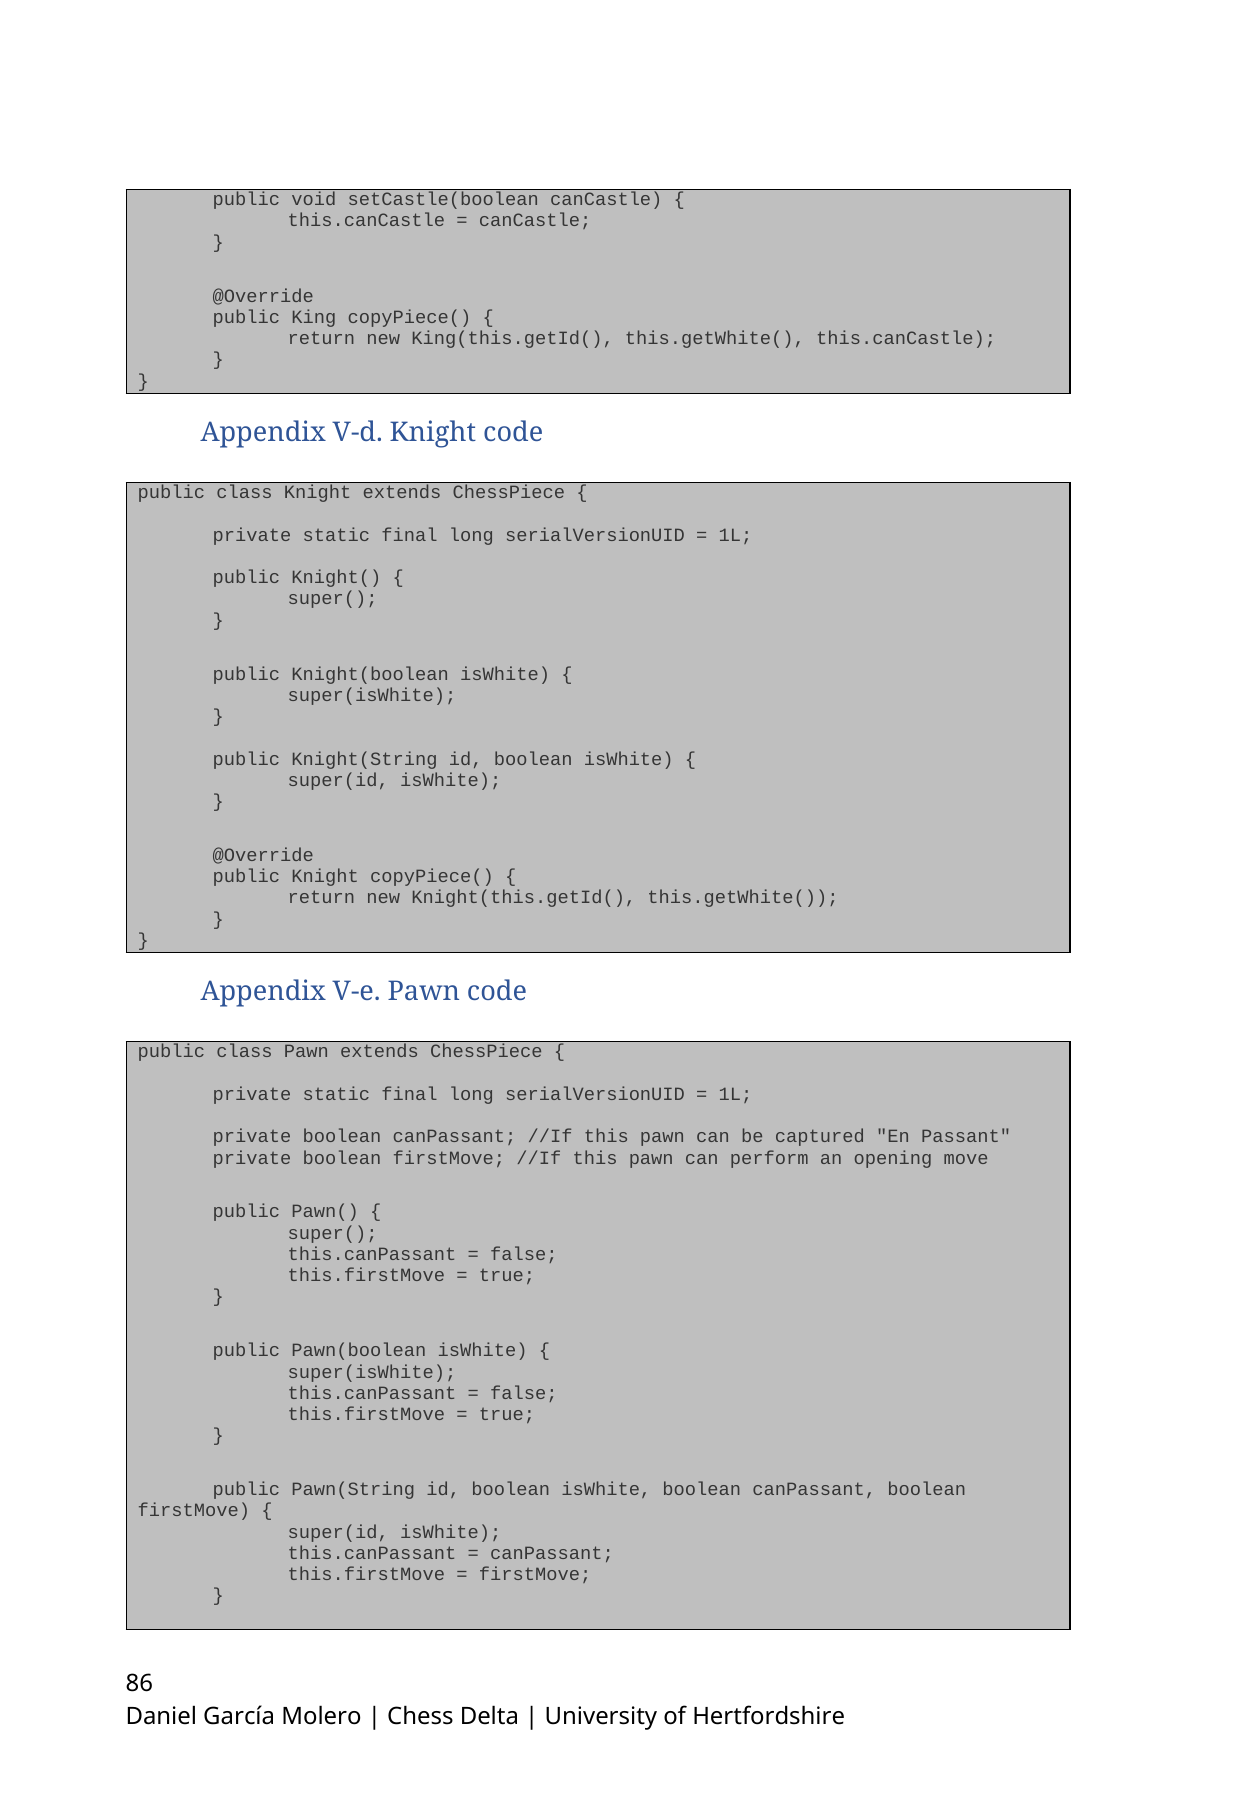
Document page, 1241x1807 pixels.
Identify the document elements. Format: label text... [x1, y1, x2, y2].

table_header public class Knight extends ChessPiece { private static final long serialVersionUID = 1L; public Knight() { super(); } public Knight(boolean isWhite) { super(isWhite); } public Knight(String id, boolean isWhite) { super(id, isWhite); } @Override public Knight copyPiece() { return new Knight(this.getId(), this.getWhite()); } } [127, 483, 1069, 952]
subtitle Appendix V-e. Pawn code [200, 972, 1071, 1008]
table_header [127, 190, 1069, 393]
subtitle Appendix V-d. Knight code [200, 412, 1071, 449]
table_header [127, 1042, 1069, 1629]
